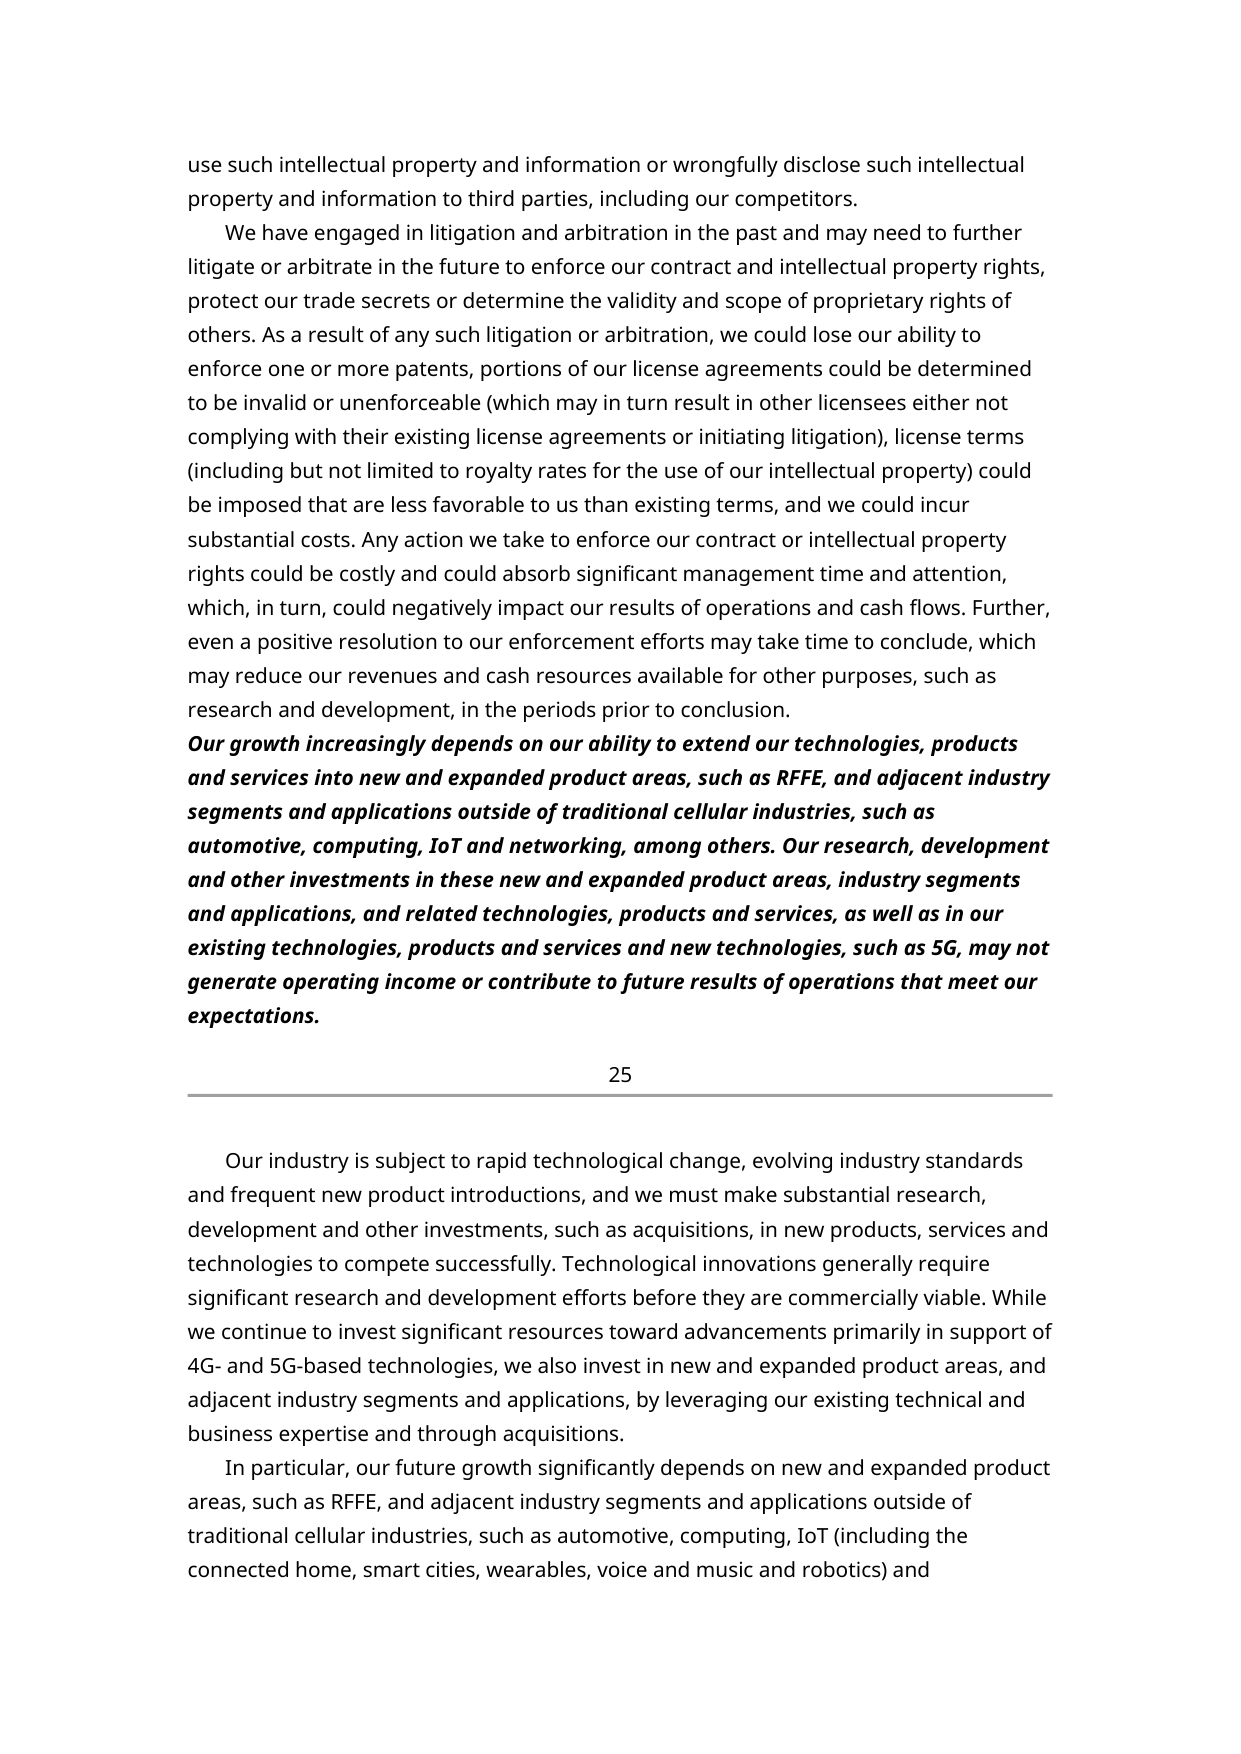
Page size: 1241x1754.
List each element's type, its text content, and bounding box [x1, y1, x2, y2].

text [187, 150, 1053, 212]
text Our growth increasingly depends on our ability to extend our technologies, products and services into new and expanded product areas, such as RFFE, and adjacent industry segments and applications outside of traditional cellular industries, such as automotive, computing, IoT and networking, among others. Our research, development and other investments in these new and expanded product areas, industry segments and applications, and related technologies, products and services, as well as in our existing technologies, products and services and new technologies, such as 5G, may not generate operating income or contribute to future results of operations that meet our expectations. [187, 729, 1053, 1030]
text We have engaged in litigation and arbitration in the past and may need to further litigate or arbitrate in the future to enforce our contract and intellectual property rights, protect our trade secrets or determine the validity and scope of proprietary rights of others. As a result of any such litigation or arbitration, we could lose our ability to enforce one or more patents, portions of our license agreements could be determined to be invalid or unenforceable (which may in turn result in other licensees either not complying with their existing license agreements or initiating litigation), license terms (including but not limited to royalty rates for the use of our intellectual property) could be imposed that are less favorable to us than existing terms, and we could incur substantial costs. Any action we take to enforce our contract or intellectual property rights could be costly and could absorb significant management time and attention, which, in turn, could negatively impact our results of operations and cash flows. Further, even a positive resolution to our enforcement efforts may take time to conclude, which may reduce our revenues and cash resources available for other purposes, such as research and development, in the periods prior to conclusion. [187, 218, 1053, 723]
text 25 [187, 1060, 1053, 1088]
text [187, 1453, 1053, 1584]
text Our industry is subject to rapid technological change, evolving industry standards and frequent new product introductions, and we must make substantial research, development and other investments, such as acquisitions, in new products, services and technologies to compete successfully. Technological innovations generally require significant research and development efforts before they are commercially viable. While we continue to invest significant resources toward advancements primarily in support of 4G- and 5G-based technologies, we also invest in new and expanded product areas, and adjacent industry segments and applications, by leveraging our existing technical and business expertise and through acquisitions. [187, 1147, 1053, 1447]
